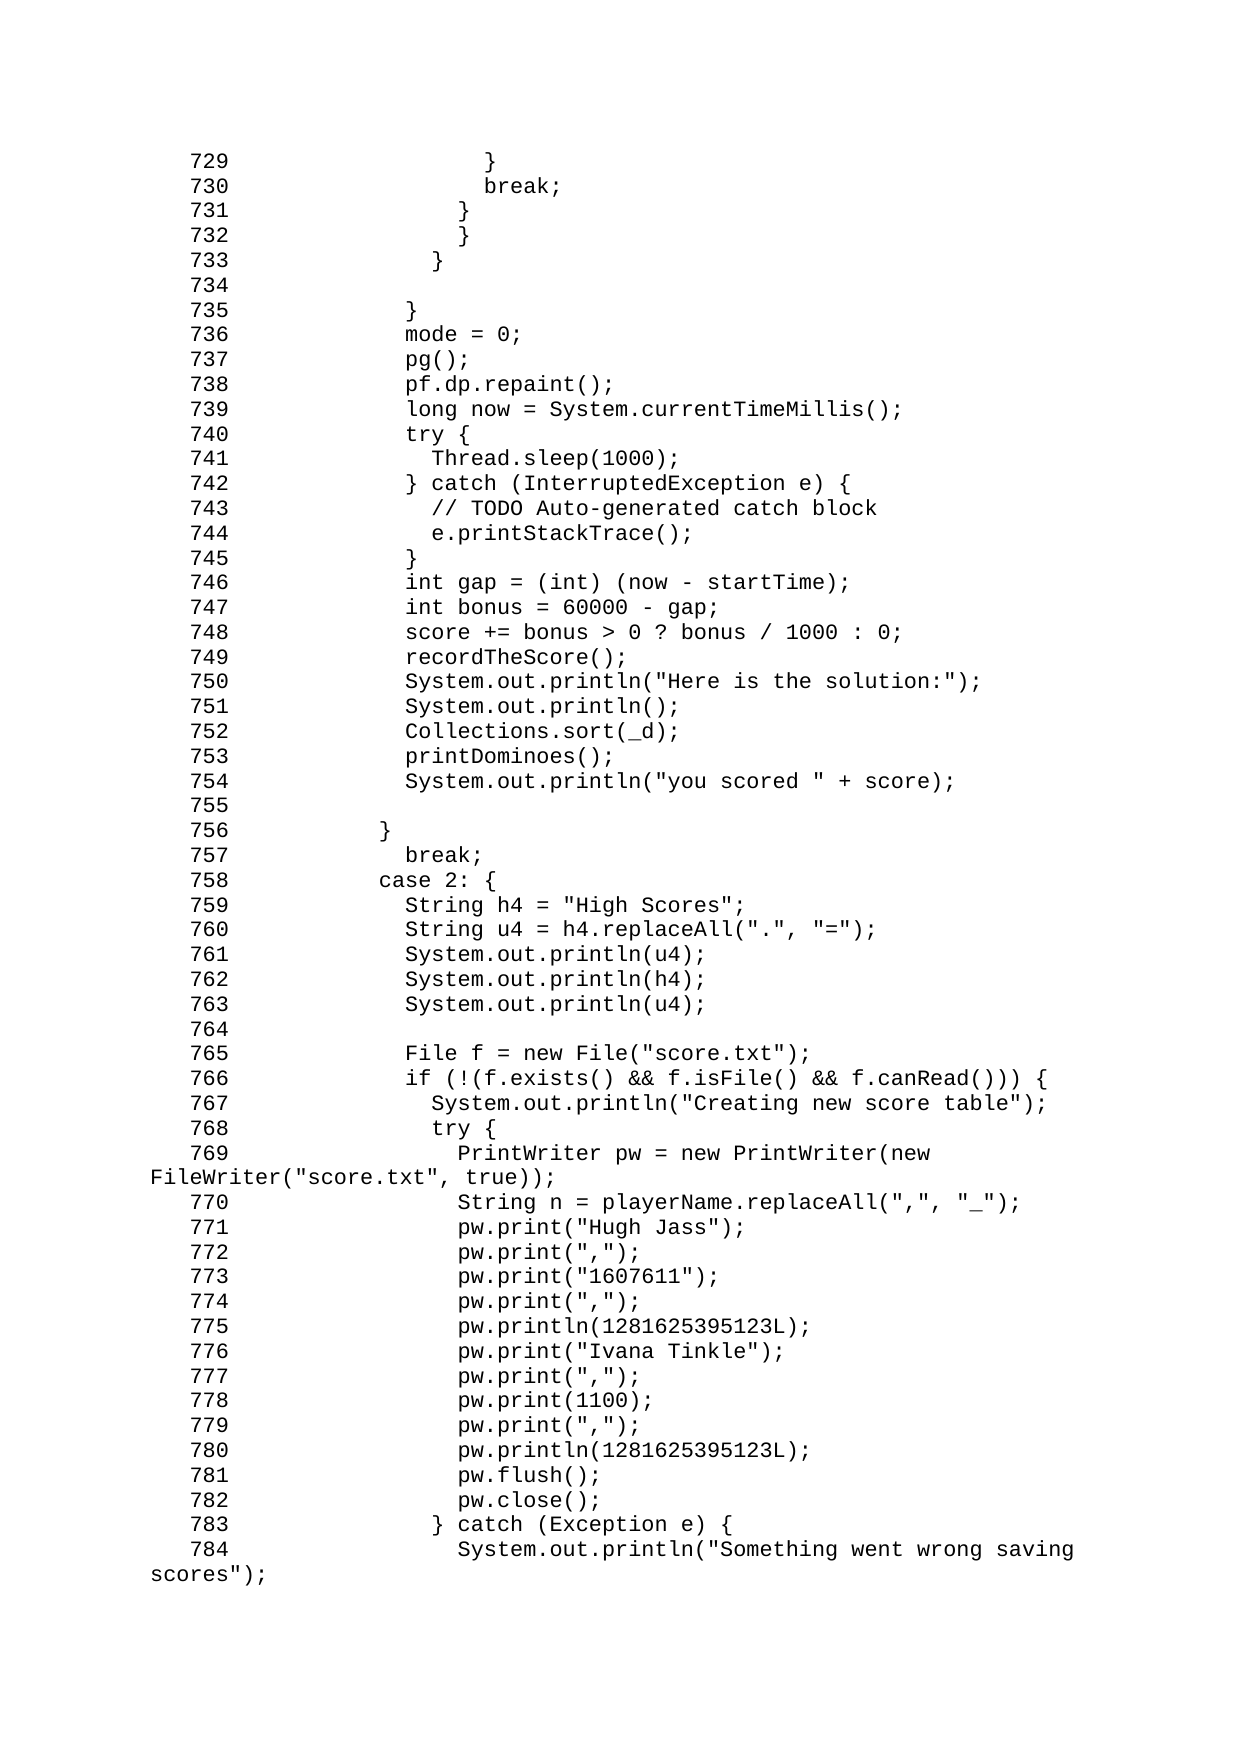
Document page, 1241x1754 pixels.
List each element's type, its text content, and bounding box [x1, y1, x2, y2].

text 755 [150, 794, 1090, 819]
text 743 // TODO Auto-generated catch block [150, 497, 1090, 522]
text 772 pw.print(","); [150, 1241, 1090, 1266]
text 771 pw.print("Hugh Jass"); [150, 1216, 1090, 1241]
text 758 case 2: { [150, 869, 1090, 894]
text 738 pf.dp.repaint(); [150, 373, 1090, 398]
text 763 System.out.println(u4); [150, 993, 1090, 1018]
text 749 recordTheScore(); [150, 646, 1090, 671]
text 732 } [150, 224, 1090, 249]
text 770 String n = playerName.replaceAll(",", "_"); [150, 1191, 1090, 1216]
text 737 pg(); [150, 348, 1090, 373]
text 730 break; [150, 175, 1090, 199]
text 759 String h4 = "High Scores"; [150, 894, 1090, 918]
text 756 } [150, 819, 1090, 844]
text 748 score += bonus > 0 ? bonus / 1000 : 0; [150, 621, 1090, 646]
text 745 } [150, 547, 1090, 571]
text 775 pw.println(1281625395123L); [150, 1315, 1090, 1340]
text 767 System.out.println("Creating new score table"); [150, 1092, 1090, 1117]
text 750 System.out.println("Here is the solution:"); [150, 671, 1090, 695]
text 744 e.printStackTrace(); [150, 522, 1090, 547]
text 729 } [150, 150, 1090, 175]
text 751 System.out.println(); [150, 695, 1090, 720]
text 774 pw.print(","); [150, 1290, 1090, 1315]
text 735 } [150, 299, 1090, 323]
text 733 } [150, 249, 1090, 274]
text 736 mode = 0; [150, 323, 1090, 348]
text 762 System.out.println(h4); [150, 968, 1090, 993]
text 731 } [150, 199, 1090, 224]
text 757 break; [150, 844, 1090, 869]
text 764 [150, 1018, 1090, 1042]
text 780 pw.println(1281625395123L); [150, 1439, 1090, 1464]
text 739 long now = System.currentTimeMillis(); [150, 398, 1090, 423]
text 779 pw.print(","); [150, 1414, 1090, 1439]
text 747 int bonus = 60000 - gap; [150, 596, 1090, 621]
text 753 printDominoes(); [150, 745, 1090, 770]
text 777 pw.print(","); [150, 1365, 1090, 1389]
text 773 pw.print("1607611"); [150, 1266, 1090, 1290]
text 760 String u4 = h4.replaceAll(".", "="); [150, 918, 1090, 943]
text 741 Thread.sleep(1000); [150, 447, 1090, 472]
text 769 PrintWriter pw = new PrintWriter(new FileWriter("score.txt", true)); [150, 1142, 1090, 1191]
text 778 pw.print(1100); [150, 1389, 1090, 1414]
text 781 pw.flush(); [150, 1464, 1090, 1489]
text 768 try { [150, 1117, 1090, 1142]
text 742 } catch (InterruptedException e) { [150, 472, 1090, 497]
text 754 System.out.println("you scored " + score); [150, 770, 1090, 794]
text 766 if (!(f.exists() && f.isFile() && f.canRead())) { [150, 1067, 1090, 1092]
text 784 System.out.println("Something went wrong saving scores"); [150, 1538, 1090, 1588]
text 765 File f = new File("score.txt"); [150, 1042, 1090, 1067]
text 761 System.out.println(u4); [150, 943, 1090, 968]
text 783 } catch (Exception e) { [150, 1513, 1090, 1538]
text 746 int gap = (int) (now - startTime); [150, 571, 1090, 596]
text 752 Collections.sort(_d); [150, 720, 1090, 745]
text 782 pw.close(); [150, 1489, 1090, 1513]
text 740 try { [150, 423, 1090, 447]
text 734 [150, 274, 1090, 299]
text 776 pw.print("Ivana Tinkle"); [150, 1340, 1090, 1365]
